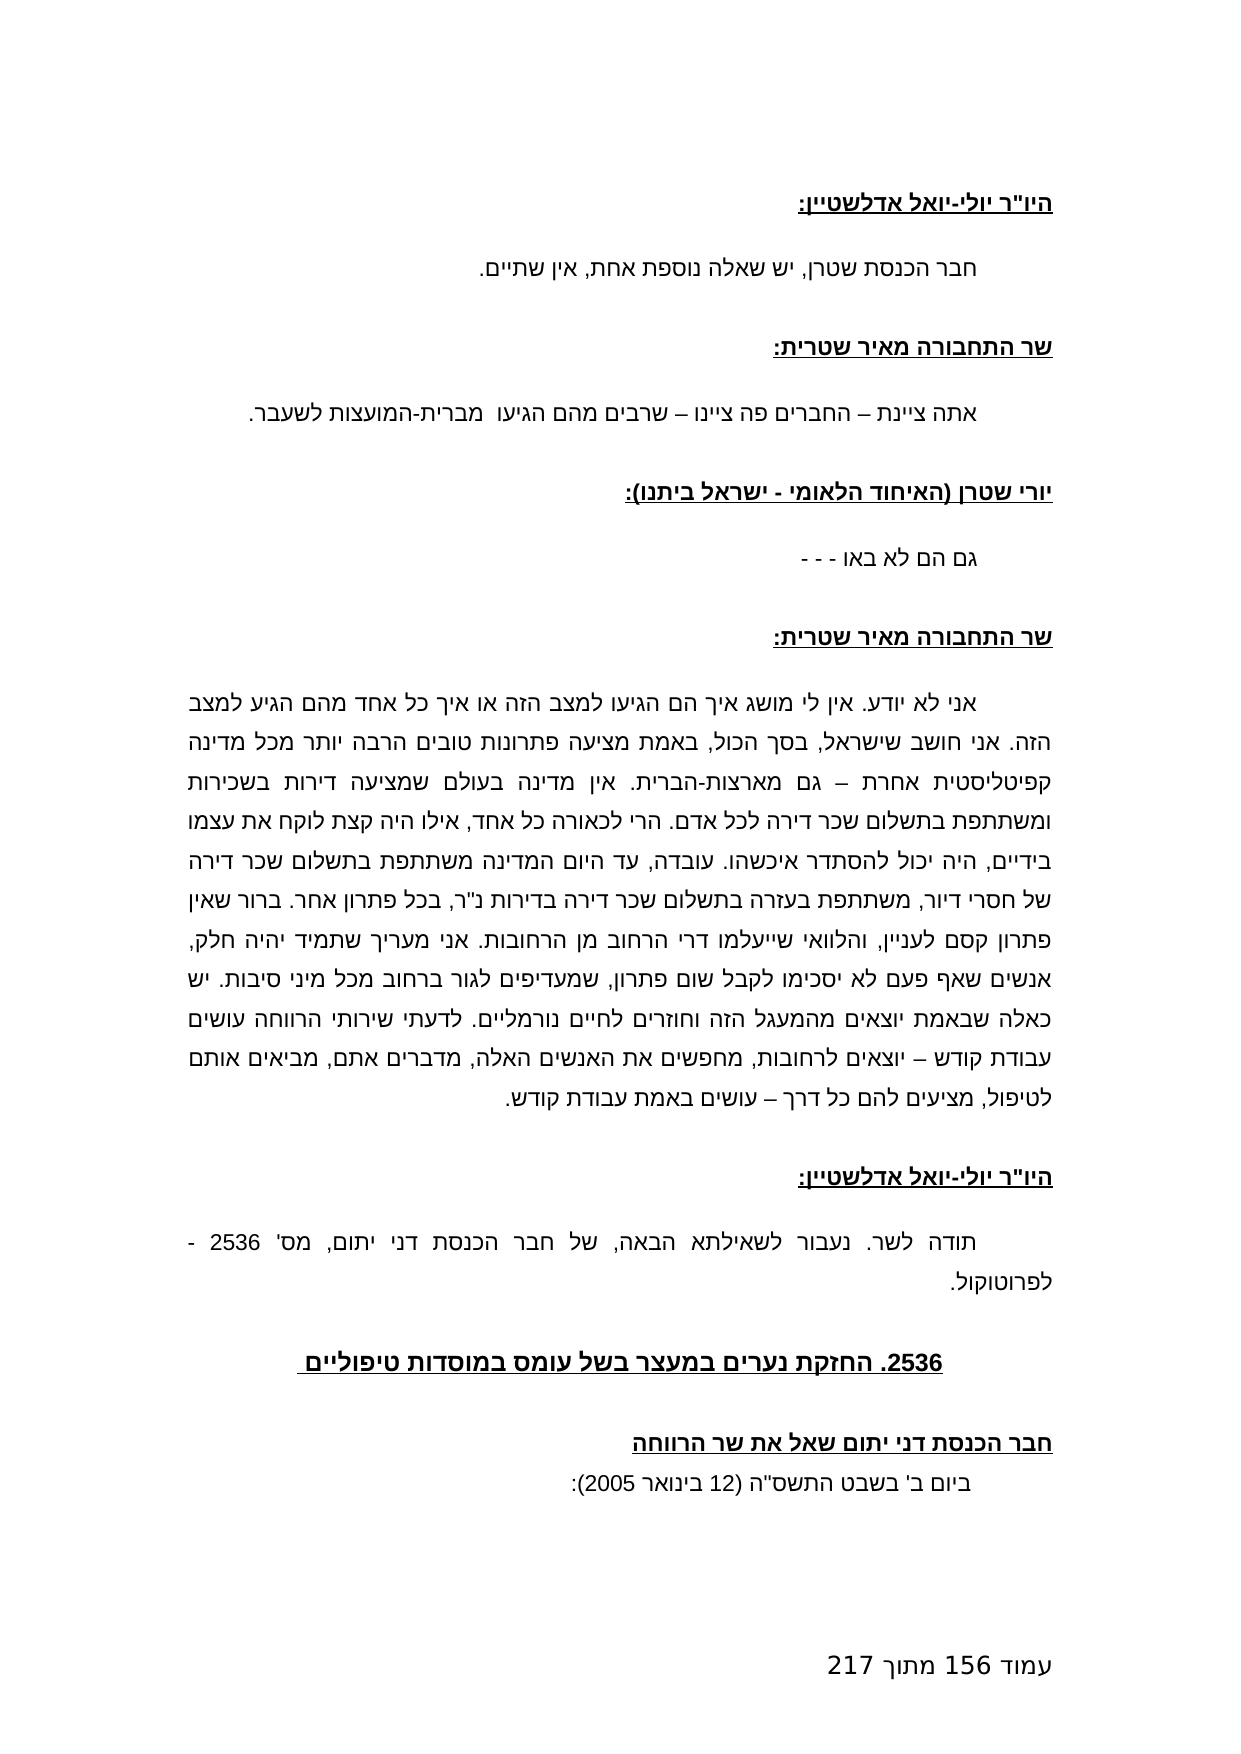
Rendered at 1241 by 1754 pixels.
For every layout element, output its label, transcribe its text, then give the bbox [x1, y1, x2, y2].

text חבר הכנסת דני יתום שאל את שר הרווחה [187, 1430, 1053, 1457]
text היו"ר יולי-יואל אדלשטיין: [187, 189, 1053, 216]
text יורי שטרן (האיחוד הלאומי - ישראל ביתנו): [187, 479, 1053, 505]
text אתה ציינת – החברים פה ציינו – שרבים מהם הגיעו מברית-המועצות לשעבר. [187, 400, 1053, 426]
text תודה לשר. נעבור לשאילתא הבאה, של חבר הכנסת דני יתום, מס' 2536 - לפרוטוקול. [187, 1229, 1053, 1295]
text שר התחבורה מאיר שטרית: [187, 334, 1053, 361]
text שר התחבורה מאיר שטרית: [187, 624, 1053, 650]
text גם הם לא באו - - - [187, 545, 1053, 571]
text אני לא יודע. אין לי מושג איך הם הגיעו למצב הזה או איך כל אחד מהם הגיע למצב הזה. אני חושב שישראל, בסך הכול, באמת מציעה פתרונות טובים הרבה יותר מכל מדינה קפיטליסטית אחרת – גם מארצות-הברית. אין מדינה בעולם שמציעה דירות בשכירות ומשתתפת בתשלום שכר דירה לכל אדם. הרי לכאורה כל אחד, אילו היה קצת לוקח את עצמו בידיים, היה יכול להסתדר איכשהו. עובדה, עד היום המדינה משתתפת בתשלום שכר דירה של חסרי דיור, משתתפת בעזרה בתשלום שכר דירה בדירות נ"ר, בכל פתרון אחר. ברור שאין פתרון קסם לעניין, והלוואי שייעלמו דרי הרחוב מן הרחובות. אני מעריך שתמיד יהיה חלק, אנשים שאף פעם לא יסכימו לקבל שום פתרון, שמעדיפים לגור ברחוב מכל מיני סיבות. יש כאלה שבאמת יוצאים מהמעגל הזה וחוזרים לחיים נורמליים. לדעתי שירותי הרווחה עושים עבודת קודש – יוצאים לרחובות, מחפשים את האנשים האלה, מדברים אתם, מביאים אותם לטיפול, מציעים להם כל דרך – עושים באמת עבודת קודש. [187, 690, 1053, 1111]
text 2536. החזקת נערים במעצר בשל עומס במוסדות טיפוליים [187, 1348, 1053, 1376]
text היו"ר יולי-יואל אדלשטיין: [187, 1163, 1053, 1190]
text חבר הכנסת שטרן, יש שאלה נוספת אחת, אין שתיים. [187, 255, 1053, 282]
text ביום ב' בשבט התשס"ה (12 בינואר 2005): [187, 1470, 1053, 1496]
